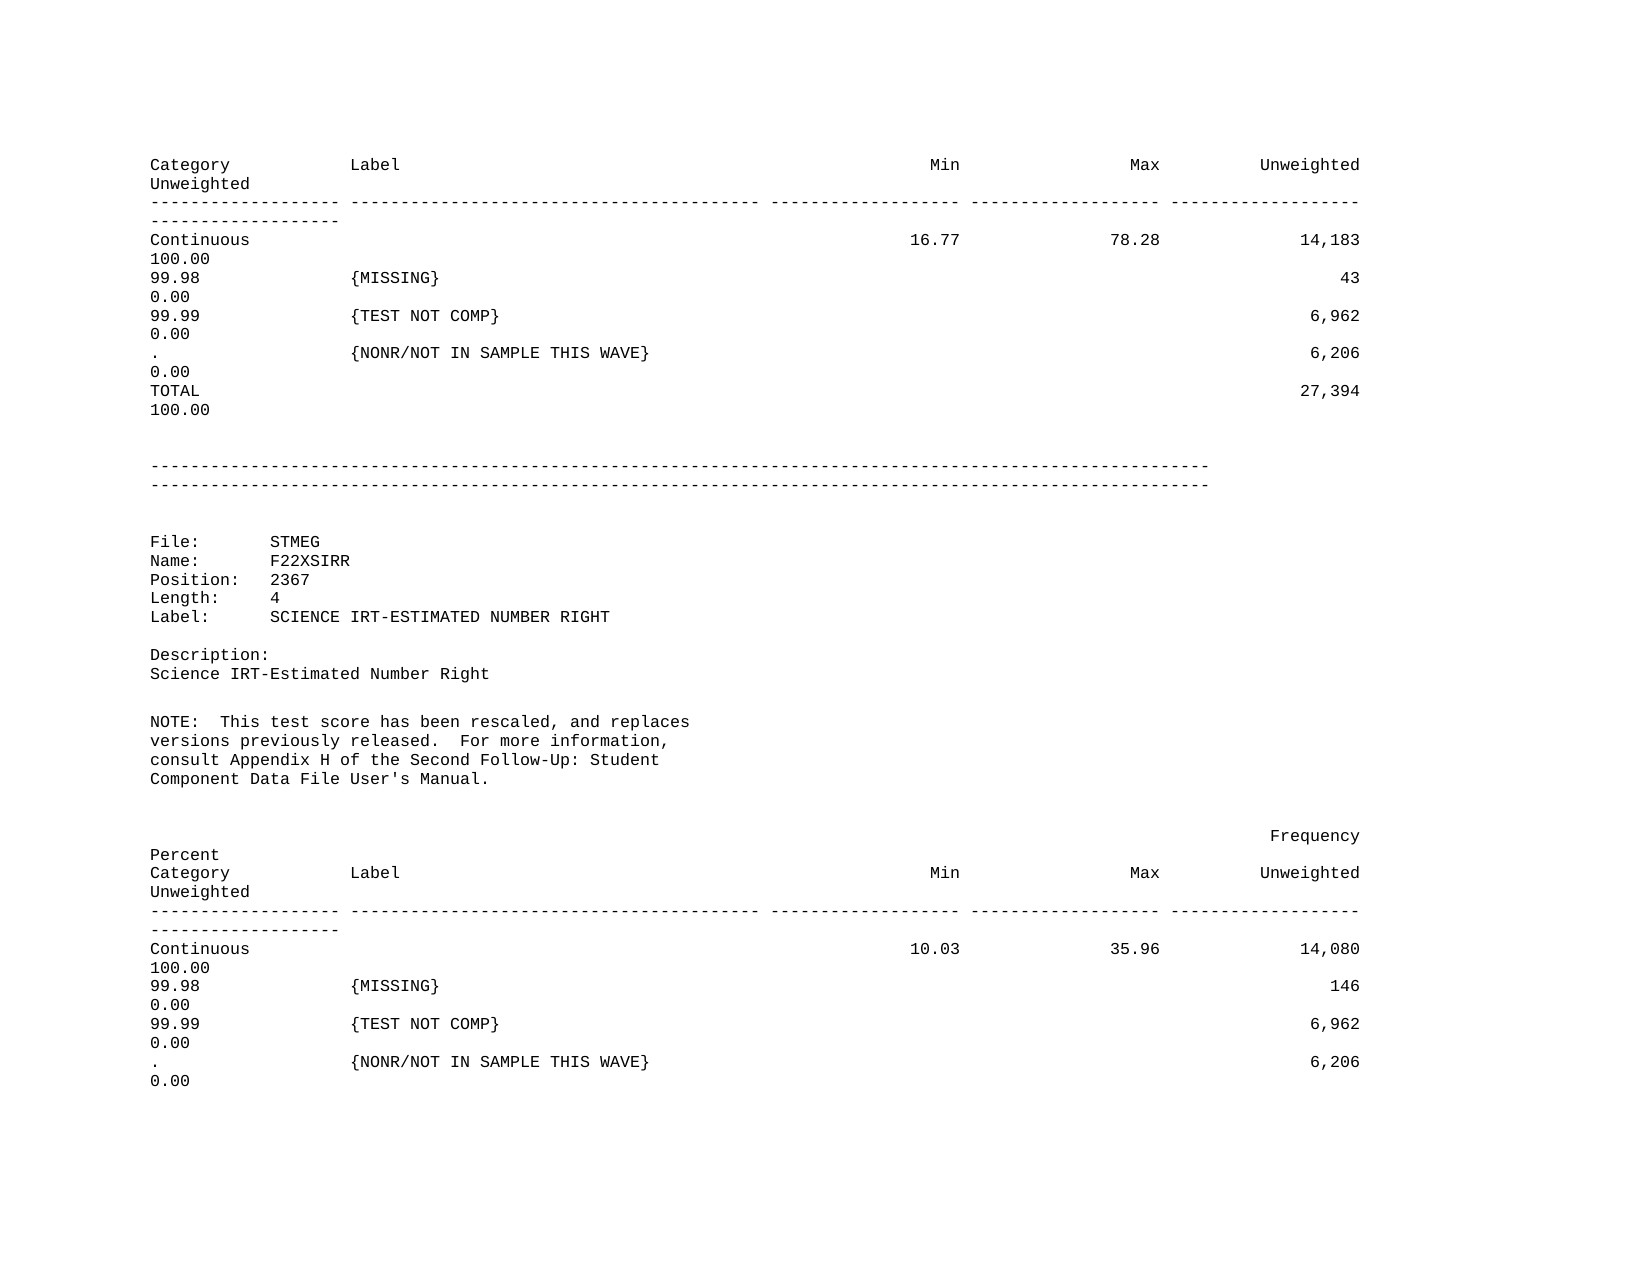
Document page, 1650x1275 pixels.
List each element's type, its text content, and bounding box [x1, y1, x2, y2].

text NOTE: This test score has been rescaled, and replaces [150, 714, 1500, 733]
text File: STMEG [150, 533, 1500, 552]
text . {NONR/NOT IN SAMPLE THIS WAVE} 6,206 0.00 [150, 1053, 1500, 1091]
text ------------------- ----------------------------------------- ------------------- ------------------- ------------------- ------------------- [150, 903, 1500, 940]
text Continuous 16.77 78.28 14,183 100.00 [150, 232, 1500, 269]
text Category Label Min Max Unweighted Unweighted [150, 156, 1500, 194]
text versions previously released. For more information, [150, 733, 1500, 752]
text 99.98 {MISSING} 146 0.00 [150, 978, 1500, 1016]
text 99.99 {TEST NOT COMP} 6,962 0.00 [150, 1016, 1500, 1053]
text . {NONR/NOT IN SAMPLE THIS WAVE} 6,206 0.00 [150, 345, 1500, 383]
text consult Appendix H of the Second Follow-Up: Student [150, 752, 1500, 771]
text Length: 4 [150, 590, 1500, 609]
text 99.98 {MISSING} 43 0.00 [150, 269, 1500, 307]
text Category Label Min Max Unweighted Unweighted [150, 865, 1500, 903]
text Science IRT-Estimated Number Right [150, 665, 1500, 684]
text Frequency Percent [150, 827, 1500, 865]
text TOTAL 27,394 100.00 [150, 383, 1500, 420]
text 99.99 {TEST NOT COMP} 6,962 0.00 [150, 307, 1500, 345]
text ------------------- ----------------------------------------- ------------------- ------------------- ------------------- ------------------- [150, 194, 1500, 232]
text Name: F22XSIRR [150, 552, 1500, 571]
text Continuous 10.03 35.96 14,080 100.00 [150, 940, 1500, 978]
text ---------------------------------------------------------------------------------------------------------- [150, 477, 1500, 496]
text Position: 2367 [150, 571, 1500, 590]
text Description: [150, 647, 1500, 665]
text ---------------------------------------------------------------------------------------------------------- [150, 458, 1500, 477]
text Label: SCIENCE IRT-ESTIMATED NUMBER RIGHT [150, 609, 1500, 628]
text Component Data File User's Manual. [150, 771, 1500, 789]
